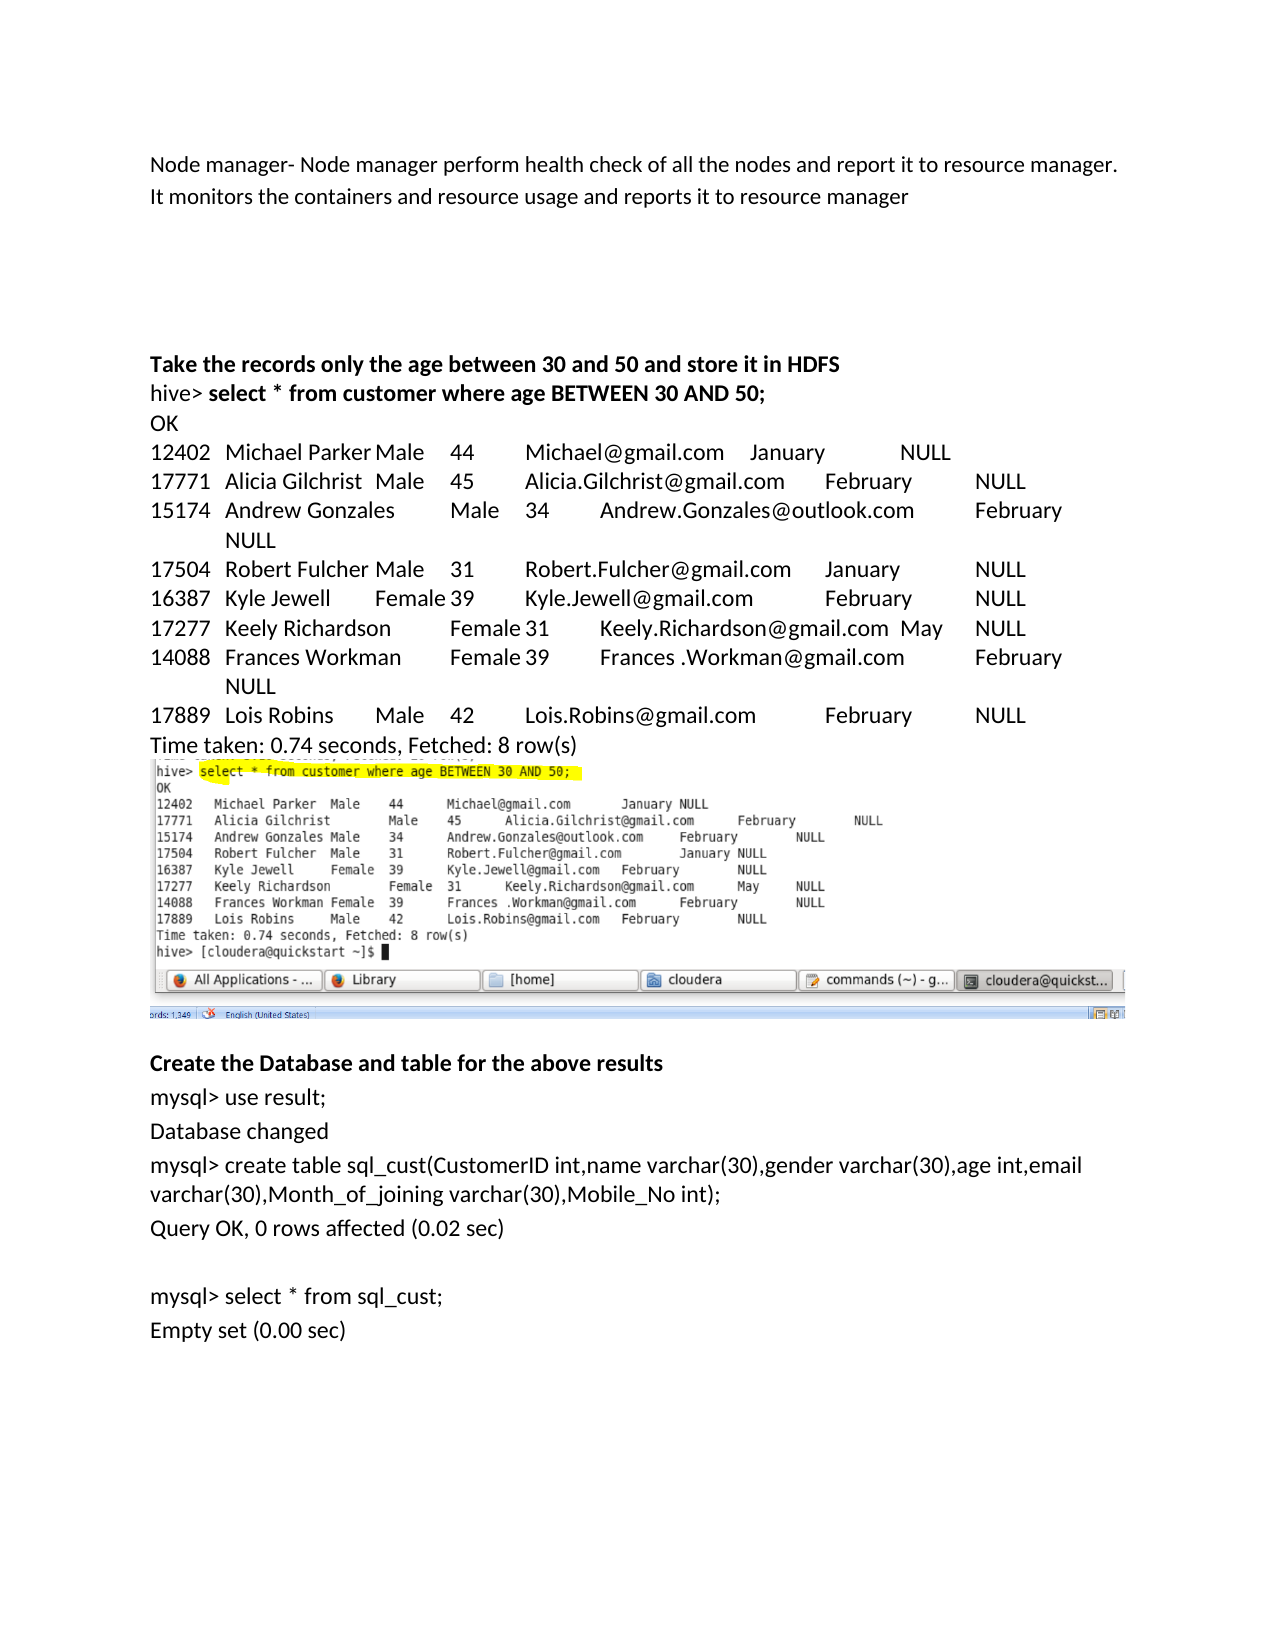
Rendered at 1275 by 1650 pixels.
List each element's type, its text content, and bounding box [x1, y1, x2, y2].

text Node manager- Node manager perform health check of all the nodes and report it to resource manager. It monitors the containers and resource usage and reports it to resource manager [150, 150, 1125, 210]
text mysql> select * from sql_cust; [150, 1281, 1125, 1311]
text Query OK, 0 rows affected (0.02 sec) [150, 1213, 1125, 1242]
text Time taken: 0.74 seconds, Fetched: 8 row(s) [150, 730, 1125, 759]
text Take the records only the age between 30 and 50 and store it in HDFS [150, 349, 1125, 378]
text 14088 Frances Workman Female 39 Frances .Workman@gmail.com February NULL [150, 642, 1125, 701]
text mysql> create table sql_cust(CustomerID int,name varchar(30),gender varchar(30),age int,email varchar(30),Month_of_joining varchar(30),Mobile_No int); [150, 1150, 1125, 1208]
text 15174 Andrew Gonzales Male 34 Andrew.Gonzales@outlook.com February NULL [150, 496, 1125, 554]
text Empty set (0.00 sec) [150, 1315, 1125, 1344]
text 12402 Michael Parker Male 44 Michael@gmail.com January NULL [150, 437, 1125, 466]
text Database changed [150, 1116, 1125, 1145]
text Create the Database and table for the above results [150, 1048, 1125, 1077]
text 17277 Keely Richardson Female 31 Keely.Richardson@gmail.com May NULL [150, 613, 1125, 642]
text 17889 Lois Robins Male 42 Lois.Robins@gmail.com February NULL [150, 701, 1125, 730]
text mysql> use result; [150, 1082, 1125, 1111]
picture [150, 759, 1125, 1019]
text hive> select * from customer where age BETWEEN 30 AND 50; [150, 378, 1125, 408]
text OK [150, 408, 1125, 437]
text 17771 Alicia Gilchrist Male 45 Alicia.Gilchrist@gmail.com February NULL [150, 466, 1125, 496]
text 16387 Kyle Jewell Female 39 Kyle.Jewell@gmail.com February NULL [150, 583, 1125, 613]
text 17504 Robert Fulcher Male 31 Robert.Fulcher@gmail.com January NULL [150, 554, 1125, 583]
